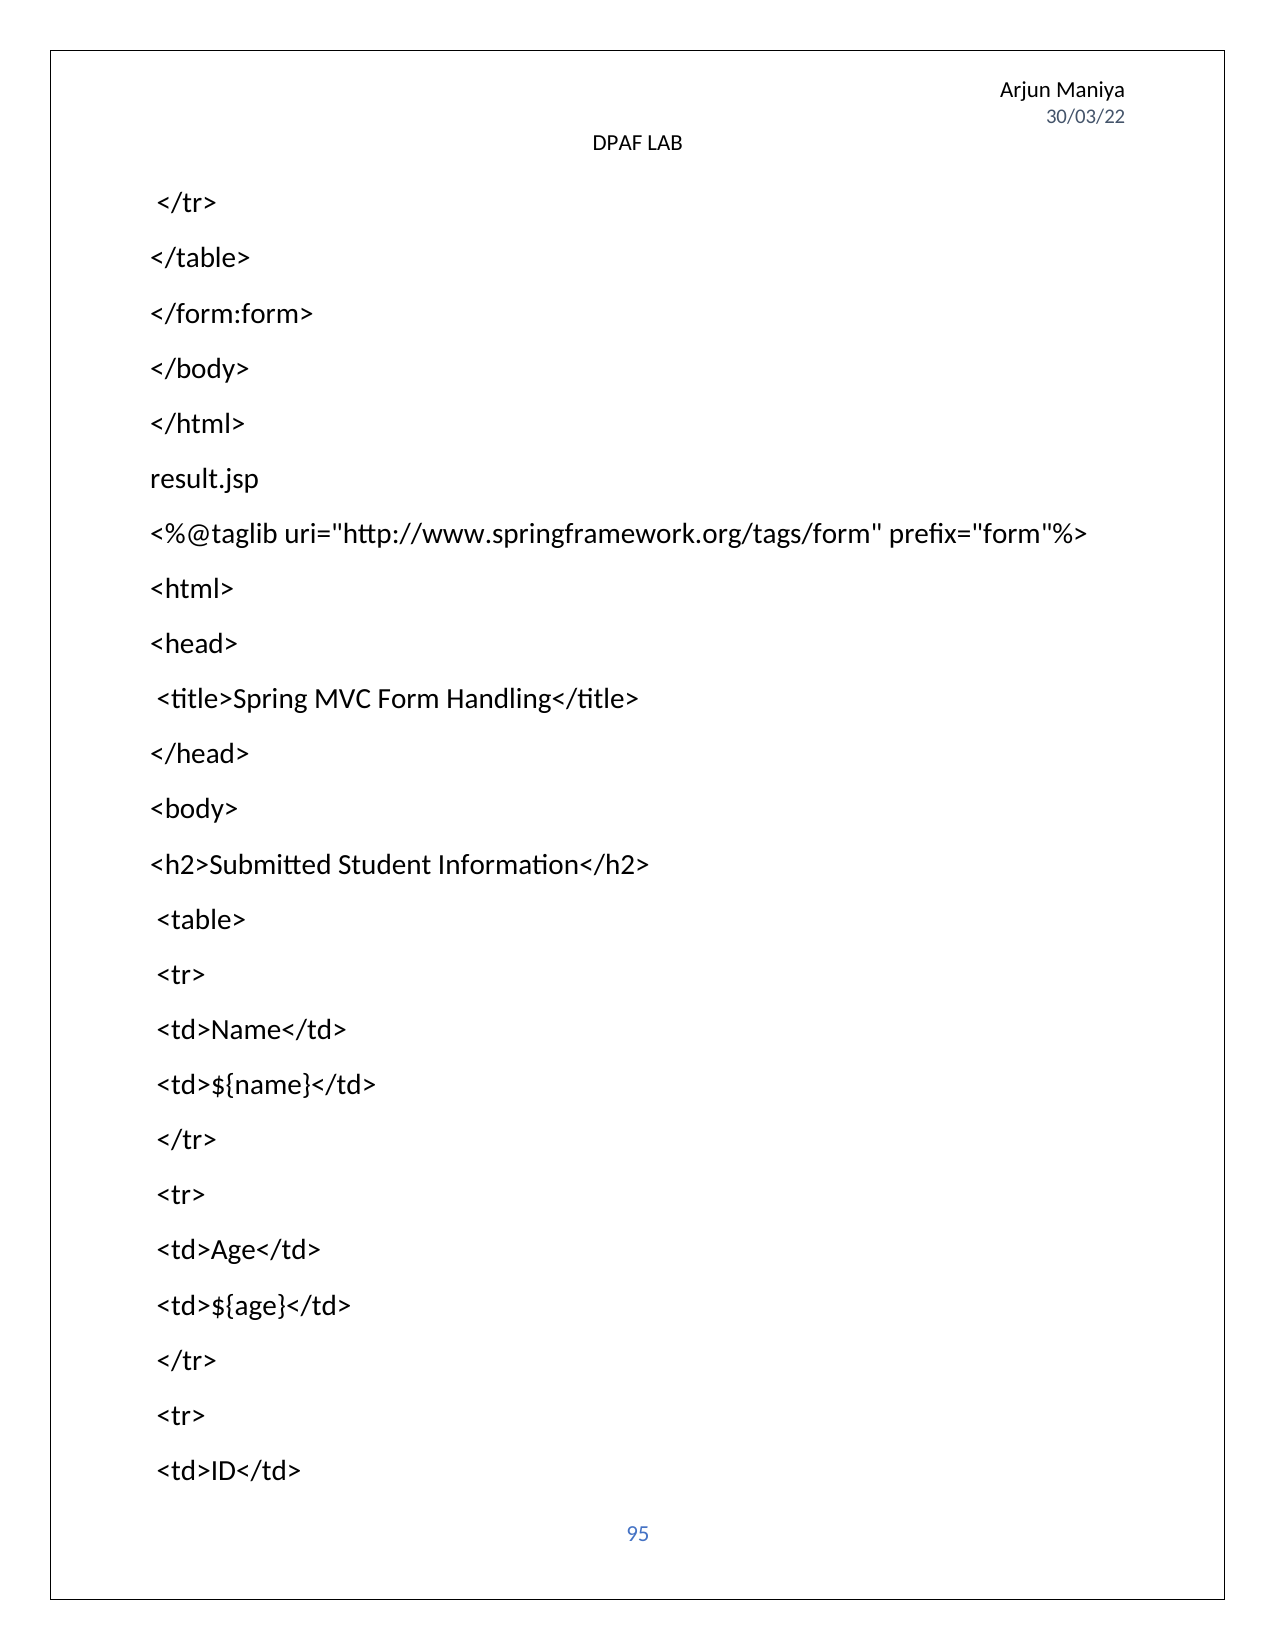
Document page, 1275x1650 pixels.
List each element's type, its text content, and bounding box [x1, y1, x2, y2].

text </html> [150, 405, 1125, 441]
text <title>Spring MVC Form Handling</title> [150, 680, 1125, 716]
text <td>ID</td> [150, 1452, 1125, 1487]
text </body> [150, 350, 1125, 385]
text <html> [150, 570, 1125, 606]
text <%@taglib uri="http://www.springframework.org/tags/form" prefix="form"%> [150, 515, 1125, 551]
text </form:form> [150, 295, 1125, 330]
text </tr> [150, 184, 1125, 220]
text <td>${name}</td> [150, 1066, 1125, 1102]
text <td>Age</td> [150, 1231, 1125, 1267]
text <body> [150, 791, 1125, 826]
text <td>Name</td> [150, 1011, 1125, 1047]
text <h2>Submitted Student Information</h2> [150, 846, 1125, 881]
text </head> [150, 736, 1125, 771]
text <table> [150, 901, 1125, 936]
text </tr> [150, 1342, 1125, 1377]
text <td>${age}</td> [150, 1287, 1125, 1322]
text <tr> [150, 1176, 1125, 1212]
text <head> [150, 625, 1125, 661]
text <tr> [150, 956, 1125, 992]
text </table> [150, 239, 1125, 275]
text <tr> [150, 1397, 1125, 1432]
text </tr> [150, 1121, 1125, 1157]
text result.jsp [150, 460, 1125, 496]
